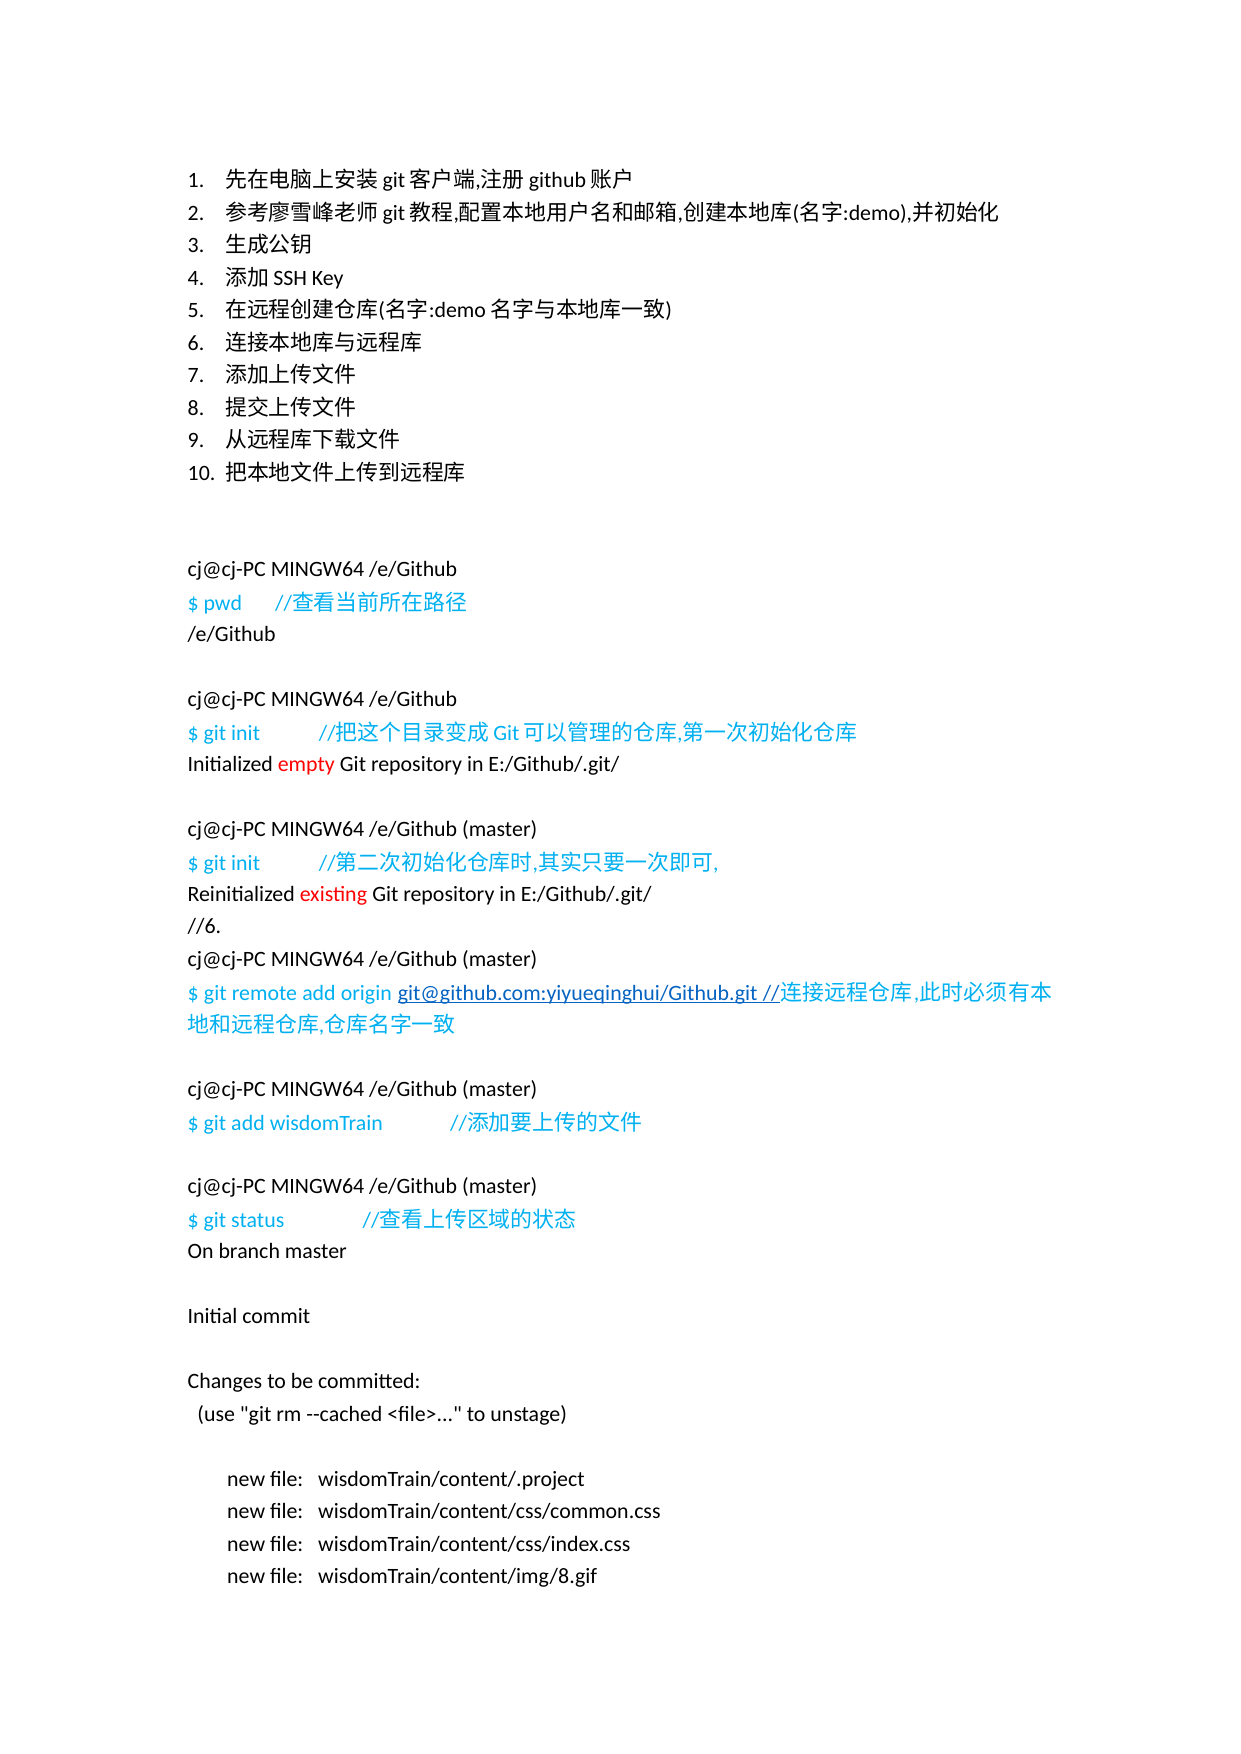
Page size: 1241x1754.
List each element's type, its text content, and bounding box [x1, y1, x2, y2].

text Changes to be committed: [187, 1364, 1053, 1397]
list 添加上传文件 [187, 357, 1053, 389]
text //6. [187, 909, 1053, 942]
list 连接本地库与远程库 [187, 324, 1053, 357]
list 提交上传文件 [187, 389, 1053, 422]
text $ git init //把这个目录变成Git可以管理的仓库,第一次初始化仓库 [187, 714, 1053, 747]
text cj@cj-PC MINGW64 /e/Github (master) [187, 1169, 1053, 1202]
list 添加SSH Key [187, 259, 1053, 292]
text new file: wisdomTrain/content/css/common.css [187, 1494, 1053, 1527]
text $ git add wisdomTrain //添加要上传的文件 [187, 1104, 1053, 1137]
text cj@cj-PC MINGW64 /e/Github (master) [187, 1072, 1053, 1104]
text (use "git rm --cached <file>..." to unstage) [187, 1397, 1053, 1429]
list 从远程库下载文件 [187, 422, 1053, 454]
text $ git remote add origin git@github.com:yiyueqinghui/Github.git //连接远程仓库,此时必须有本地和远程仓库,仓库名字一致 [187, 974, 1053, 1039]
list 参考廖雪峰老师git教程,配置本地用户名和邮箱,创建本地库(名字:demo),并初始化 [187, 194, 1053, 227]
text cj@cj-PC MINGW64 /e/Github [187, 552, 1053, 584]
text cj@cj-PC MINGW64 /e/Github (master) [187, 812, 1053, 844]
text /e/Github [187, 617, 1053, 649]
text new file: wisdomTrain/content/css/index.css [187, 1527, 1053, 1559]
text Initialized empty Git repository in E:/Github/.git/ [187, 747, 1053, 779]
list 在远程创建仓库(名字:demo名字与本地库一致) [187, 292, 1053, 324]
text Reinitialized existing Git repository in E:/Github/.git/ [187, 877, 1053, 909]
list 生成公钥 [187, 227, 1053, 259]
text cj@cj-PC MINGW64 /e/Github [187, 682, 1053, 714]
text $ git init //第二次初始化仓库时,其实只要一次即可, [187, 844, 1053, 877]
text cj@cj-PC MINGW64 /e/Github (master) [187, 942, 1053, 974]
list 把本地文件上传到远程库 [187, 454, 1053, 487]
text new file: wisdomTrain/content/.project [187, 1462, 1053, 1494]
text On branch master [187, 1234, 1053, 1267]
text $ git status //查看上传区域的状态 [187, 1202, 1053, 1234]
list 先在电脑上安装git客户端,注册github账户 [187, 162, 1053, 194]
text Initial commit [187, 1299, 1053, 1332]
text $ pwd //查看当前所在路径 [187, 584, 1053, 617]
text new file: wisdomTrain/content/img/8.gif [187, 1559, 1053, 1592]
